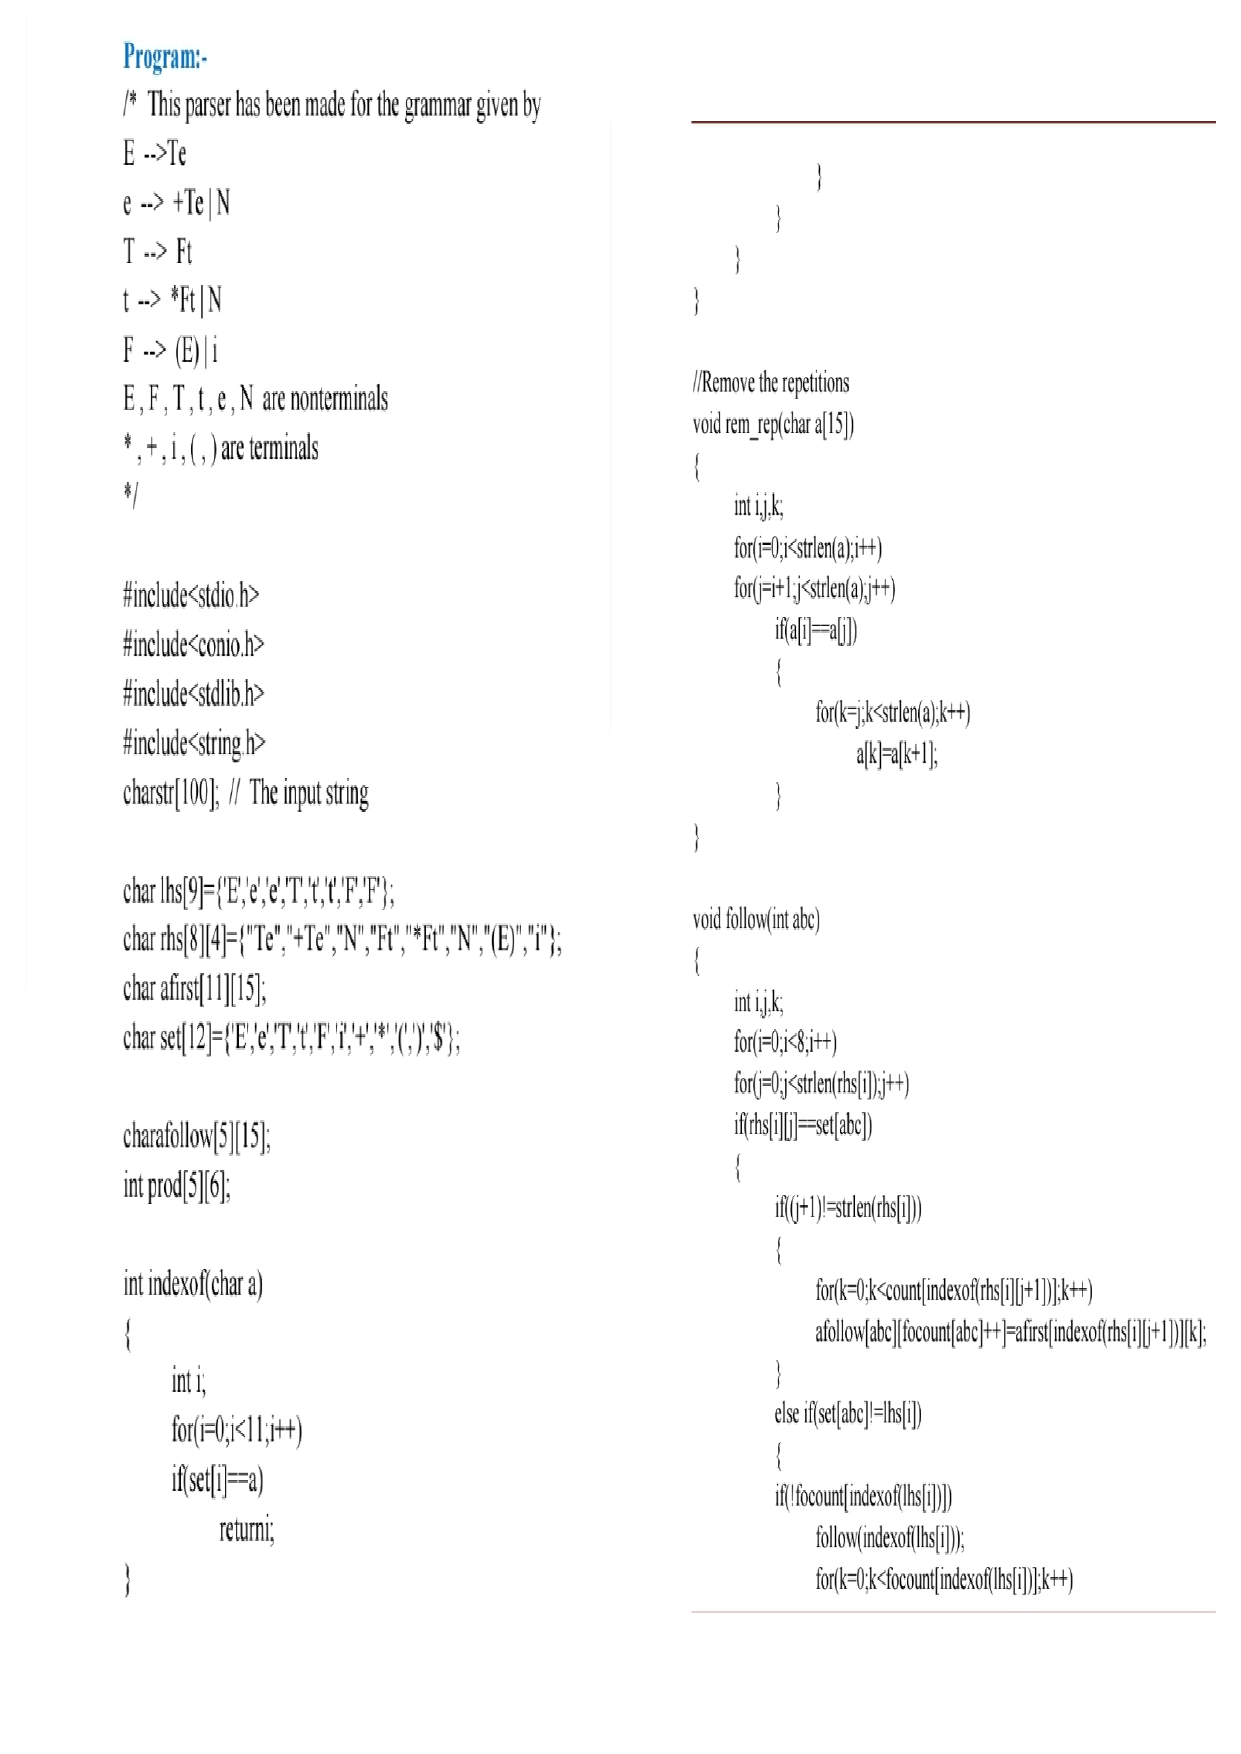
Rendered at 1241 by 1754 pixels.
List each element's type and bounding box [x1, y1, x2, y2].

picture [16, 16, 1216, 1613]
